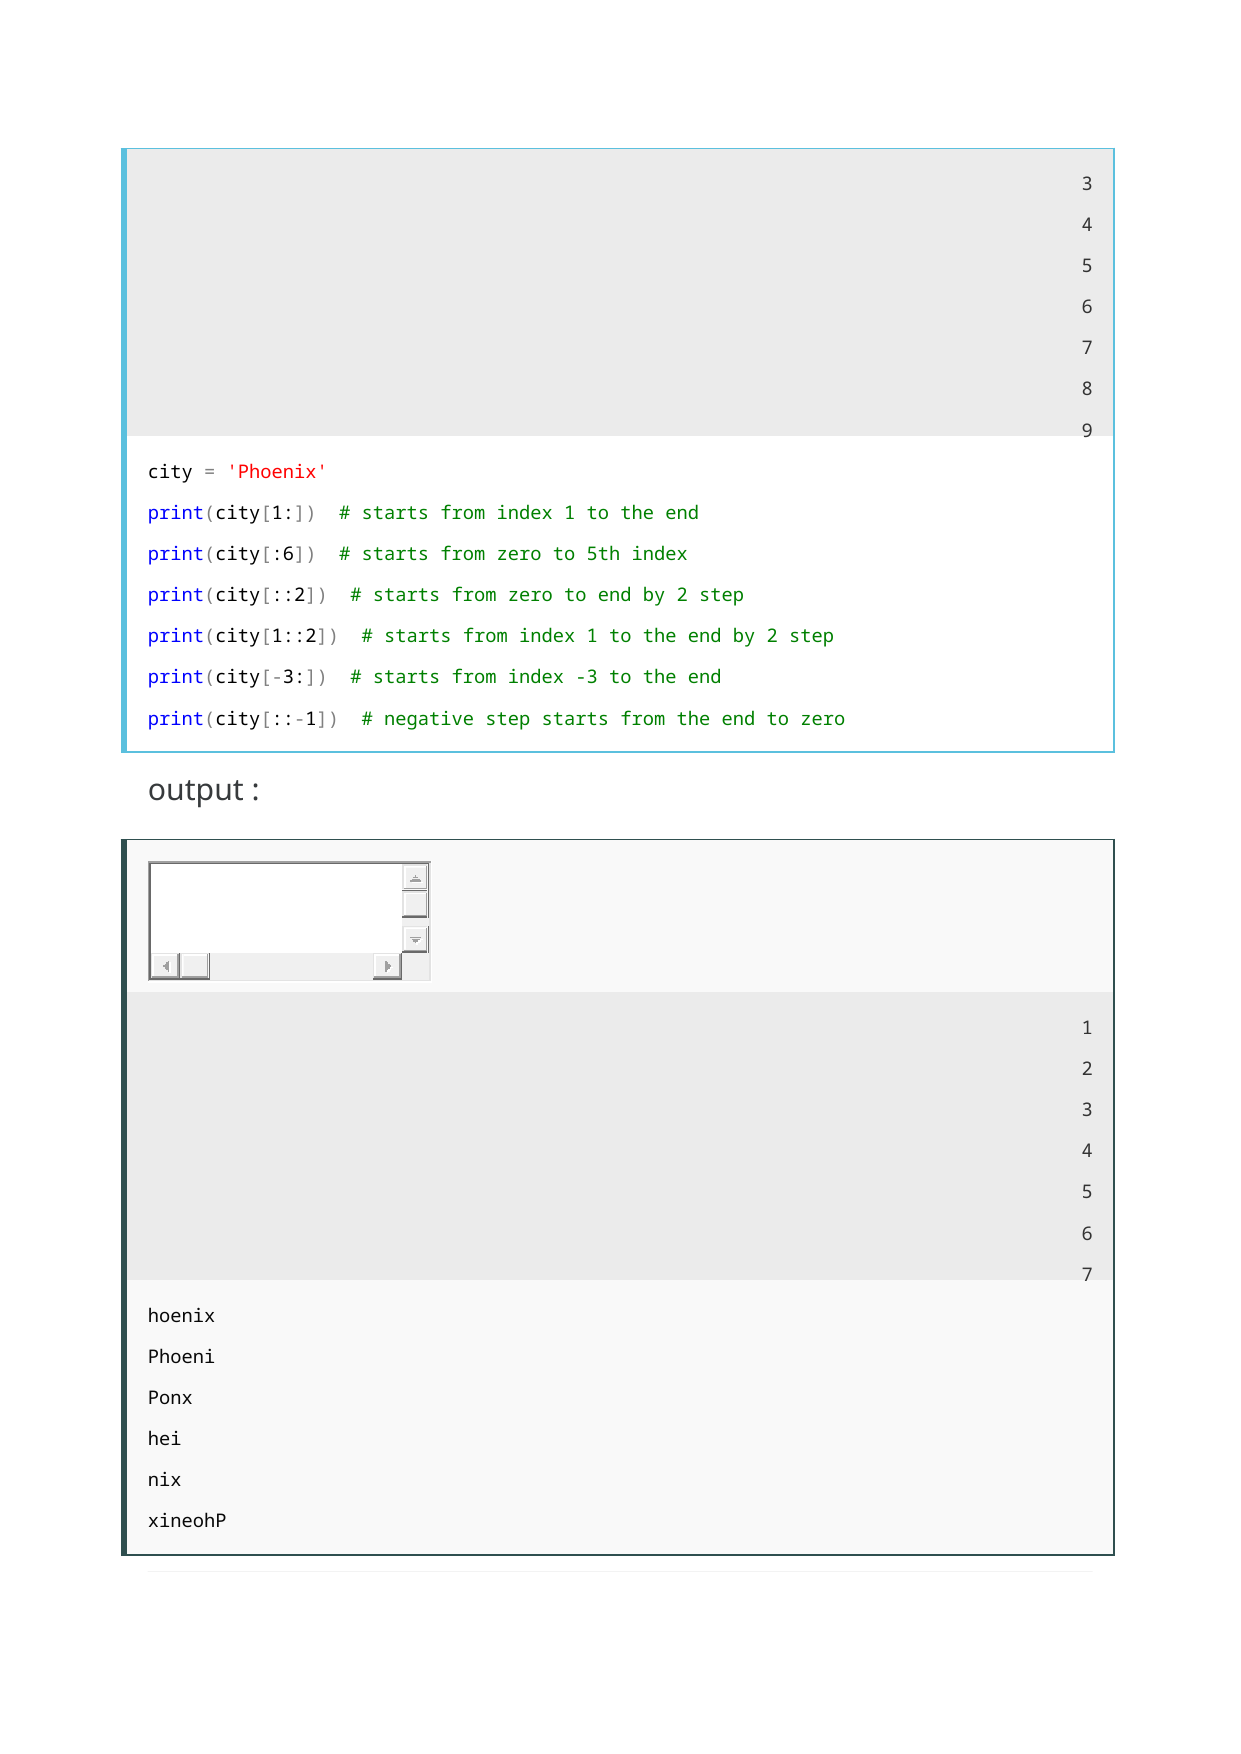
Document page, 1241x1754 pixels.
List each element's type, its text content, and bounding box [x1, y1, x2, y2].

text 3 [127, 1074, 1113, 1115]
text 6 [127, 271, 1113, 312]
text 5 [127, 230, 1113, 271]
text city = 'Phoenix' [127, 436, 1113, 477]
text 7 [127, 1238, 1113, 1280]
text 4 [127, 1115, 1113, 1156]
text hoenix [127, 1280, 1113, 1321]
text print(city[1:]) # starts from index 1 to the end [127, 477, 1113, 518]
text nix [127, 1444, 1113, 1485]
text hei [127, 1403, 1113, 1444]
text print(city[:6]) # starts from zero to 5th index [127, 518, 1113, 559]
text Ponx [127, 1362, 1113, 1403]
text 9 [127, 394, 1113, 436]
text print(city[-3:]) # starts from index -3 to the end [127, 641, 1113, 682]
text print(city[::2]) # starts from zero to end by 2 step [127, 559, 1113, 600]
text print(city[1::2]) # starts from index 1 to the end by 2 step [127, 600, 1113, 641]
text Phoeni [127, 1321, 1113, 1362]
text 8 [127, 353, 1113, 394]
text 2 [127, 1033, 1113, 1074]
text 6 [127, 1197, 1113, 1238]
text 5 [127, 1156, 1113, 1197]
text 1 [127, 992, 1113, 1033]
text output : [148, 768, 1093, 809]
text xineohP [127, 1485, 1113, 1554]
text print(city[::-1]) # negative step starts from the end to zero [127, 682, 1113, 751]
text 4 [127, 189, 1113, 230]
text 3 [127, 149, 1113, 189]
text 7 [127, 312, 1113, 353]
